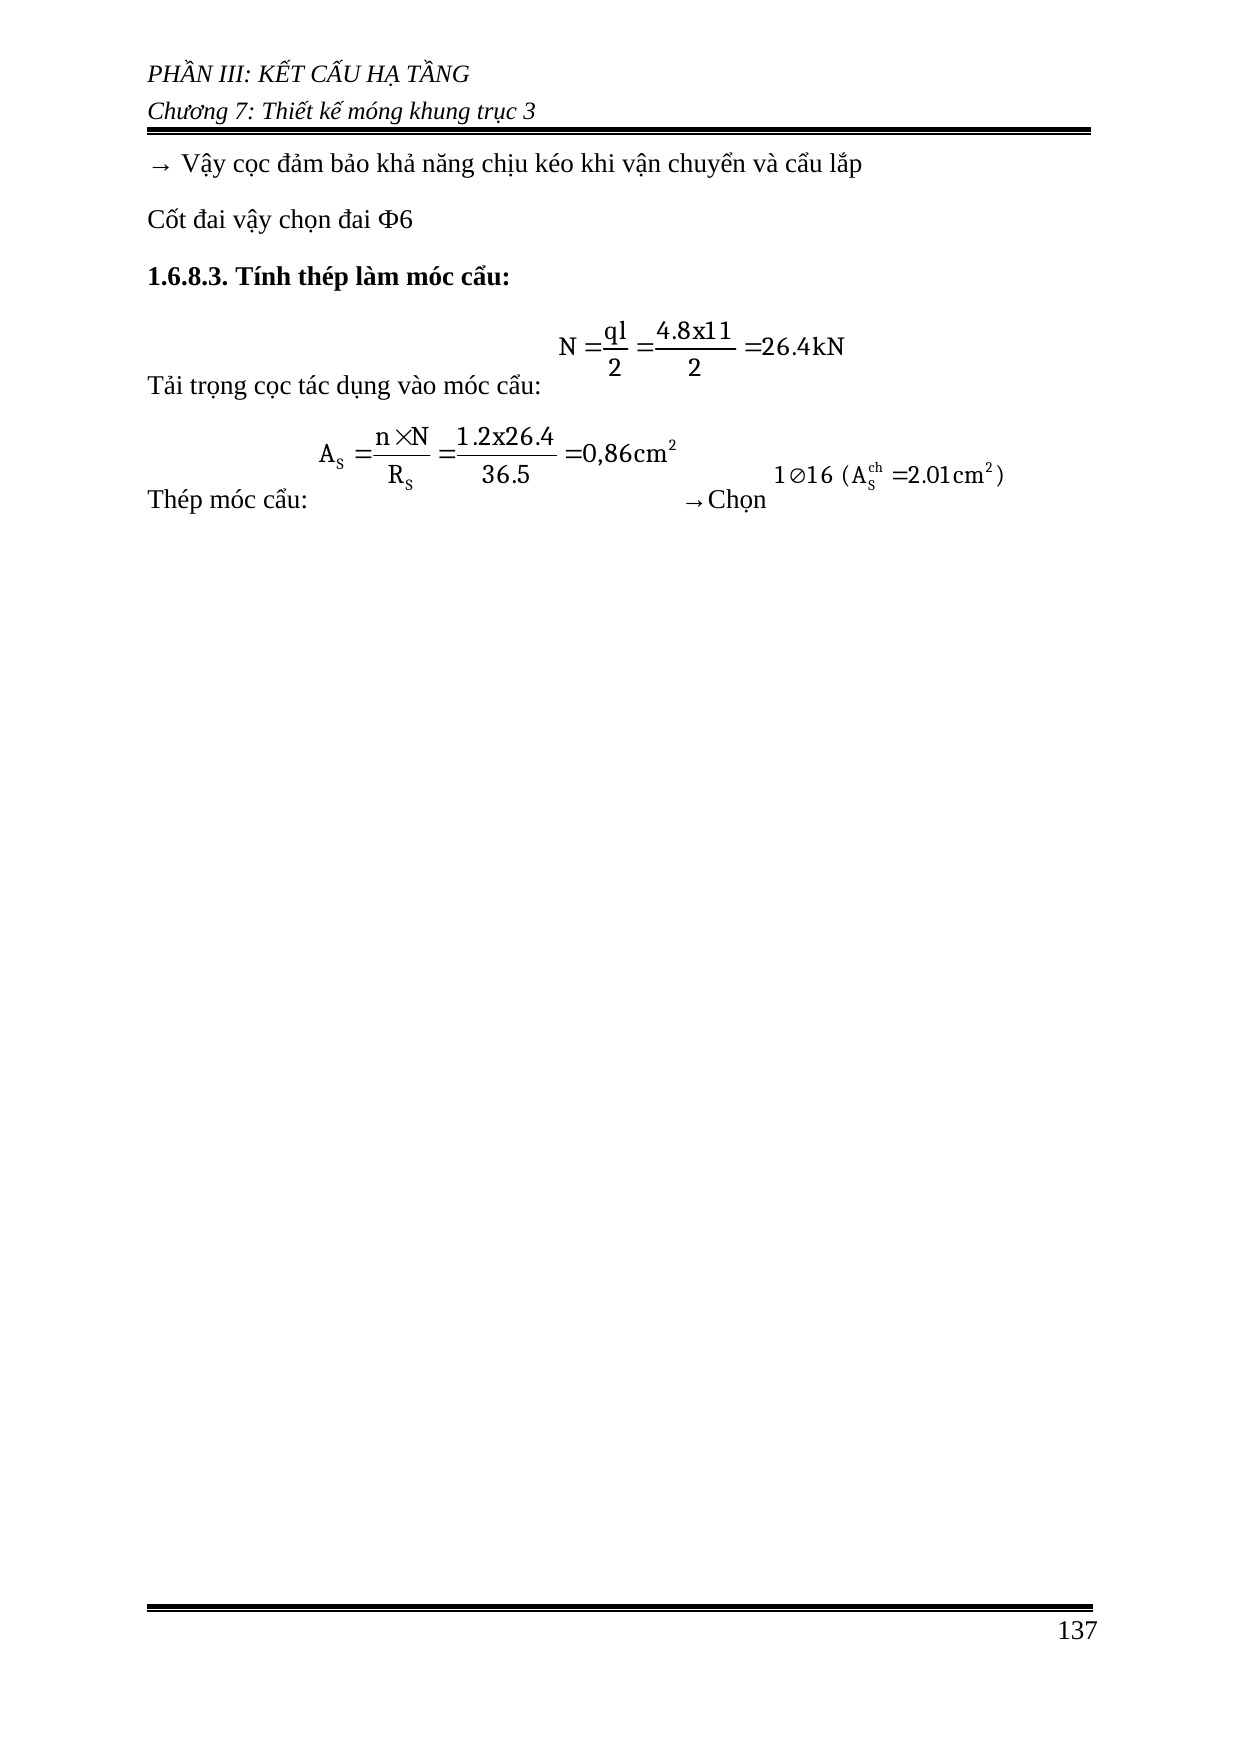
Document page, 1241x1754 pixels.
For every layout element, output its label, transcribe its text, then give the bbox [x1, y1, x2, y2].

text → Vậy cọc đảm bảo khả năng chịu kéo khi vận chuyển và cẩu lắp [147, 147, 1093, 178]
subtitle Tính thép làm móc cẩu: [147, 260, 1093, 291]
text Tải trọng cọc tác dụng vào móc cẩu: [147, 313, 1093, 400]
text Thép móc cẩu: →Chọn [147, 419, 1093, 514]
text Cốt đai vậy chọn đai Ф6 [147, 204, 1093, 235]
